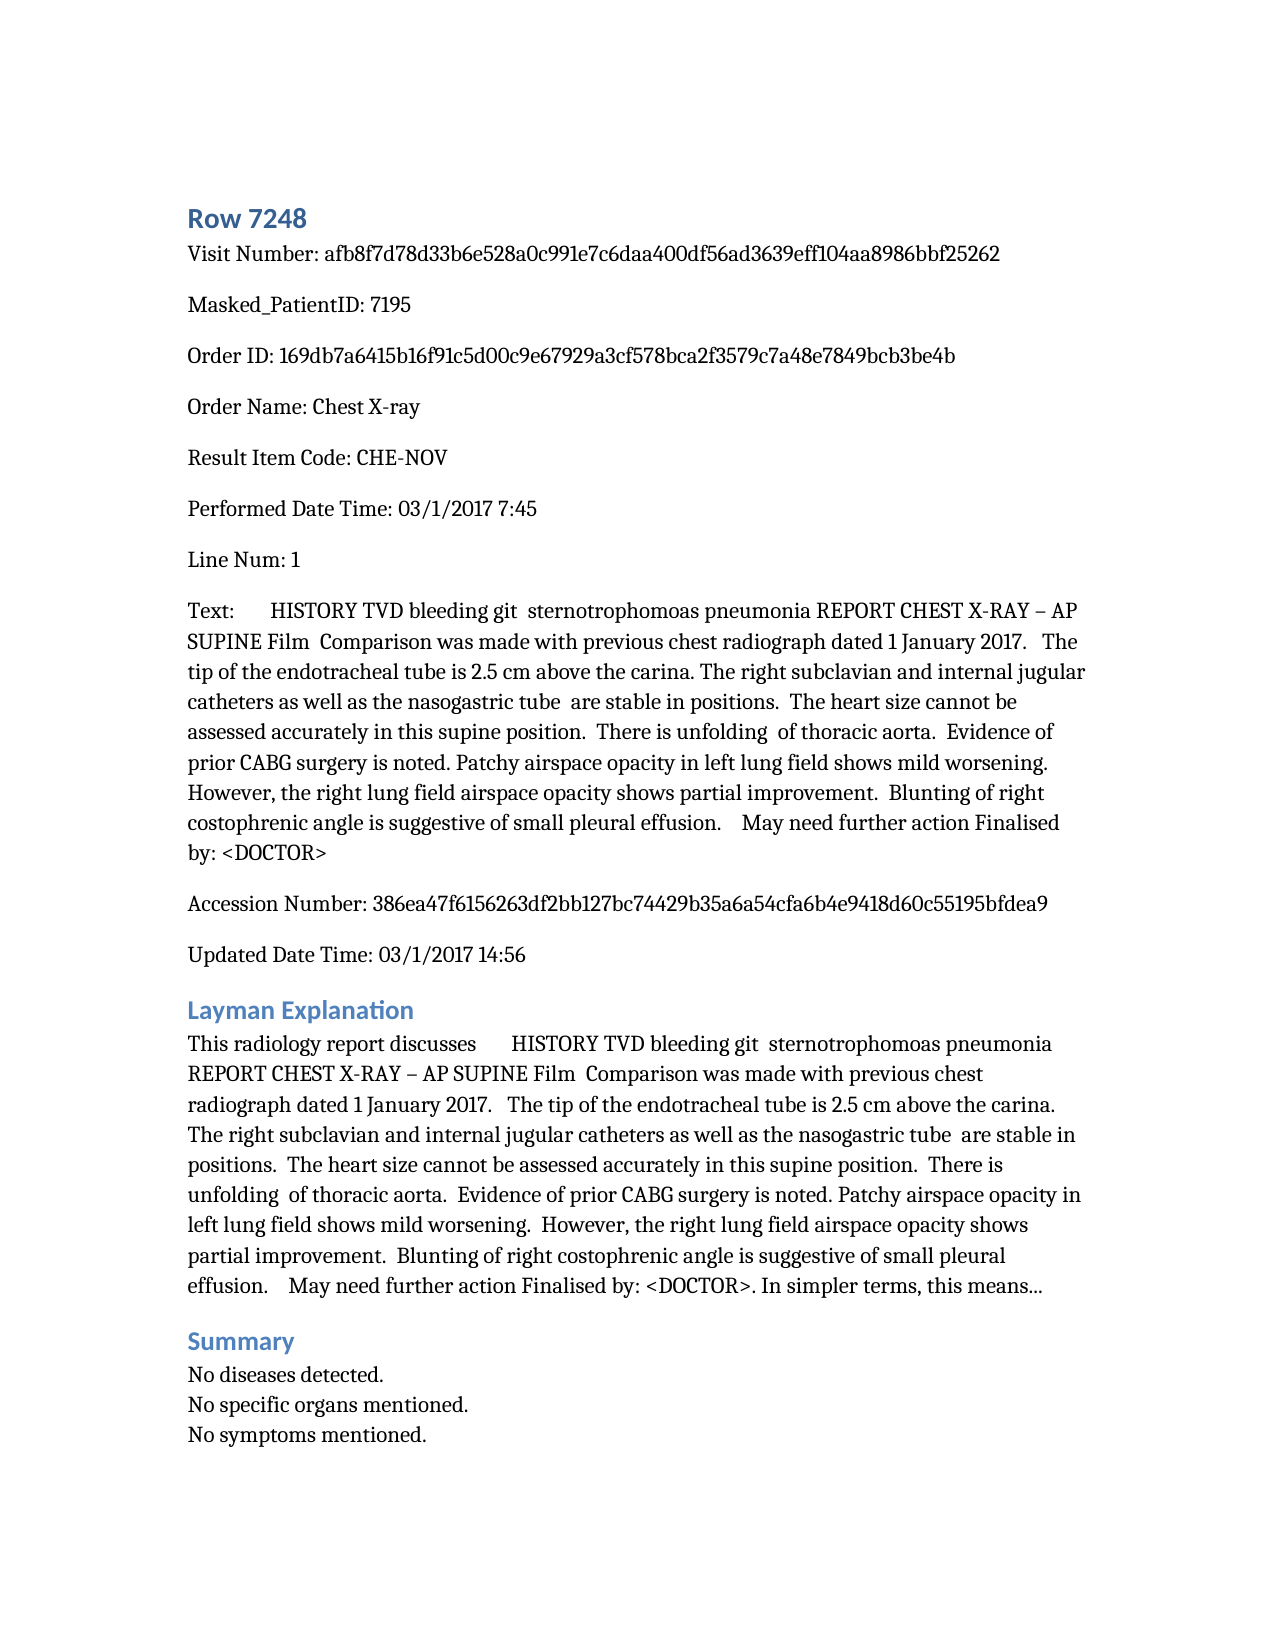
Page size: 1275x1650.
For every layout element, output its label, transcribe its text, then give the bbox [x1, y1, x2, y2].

text Masked_PatientID: 7195 [187, 292, 1087, 318]
text Order Name: Chest X-ray [187, 394, 1087, 420]
text Accession Number: 386ea47f6156263df2bb127bc74429b35a6a54cfa6b4e9418d60c55195bfdea9 [187, 891, 1087, 917]
text Text: HISTORY TVD bleeding git sternotrophomoas pneumonia REPORT CHEST X-RAY – AP SUPINE Film Comparison was made with previous chest radiograph dated 1 January 2017. The tip of the endotracheal tube is 2.5 cm above the carina. The right subclavian and internal jugular catheters as well as the nasogastric tube are stable in positions. The heart size cannot be assessed accurately in this supine position. There is unfolding of thoracic aorta. Evidence of prior CABG surgery is noted. Patchy airspace opacity in left lung field shows mild worsening. However, the right lung field airspace opacity shows partial improvement. Blunting of right costophrenic angle is suggestive of small pleural effusion. May need further action Finalised by: <DOCTOR> [187, 598, 1087, 866]
text This radiology report discusses HISTORY TVD bleeding git sternotrophomoas pneumonia REPORT CHEST X-RAY – AP SUPINE Film Comparison was made with previous chest radiograph dated 1 January 2017. The tip of the endotracheal tube is 2.5 cm above the carina. The right subclavian and internal jugular catheters as well as the nasogastric tube are stable in positions. The heart size cannot be assessed accurately in this supine position. There is unfolding of thoracic aorta. Evidence of prior CABG surgery is noted. Patchy airspace opacity in left lung field shows mild worsening. However, the right lung field airspace opacity shows partial improvement. Blunting of right costophrenic angle is suggestive of small pleural effusion. May need further action Finalised by: <DOCTOR>. In simpler terms, this means... [187, 1031, 1087, 1299]
text Order ID: 169db7a6415b16f91c5d00c9e67929a3cf578bca2f3579c7a48e7849bcb3be4b [187, 343, 1087, 369]
text Updated Date Time: 03/1/2017 14:56 [187, 942, 1087, 968]
text Line Num: 1 [187, 547, 1087, 573]
subtitle Row 7248 [187, 200, 1087, 236]
text Visit Number: afb8f7d78d33b6e528a0c991e7c6daa400df56ad3639eff104aa8986bbf25262 [187, 241, 1087, 267]
subtitle Summary [187, 1324, 1087, 1357]
text Performed Date Time: 03/1/2017 7:45 [187, 496, 1087, 522]
text Result Item Code: CHE-NOV [187, 445, 1087, 471]
text No diseases detected. No specific organs mentioned. No symptoms mentioned. [187, 1362, 1087, 1448]
subtitle Layman Explanation [187, 993, 1087, 1026]
